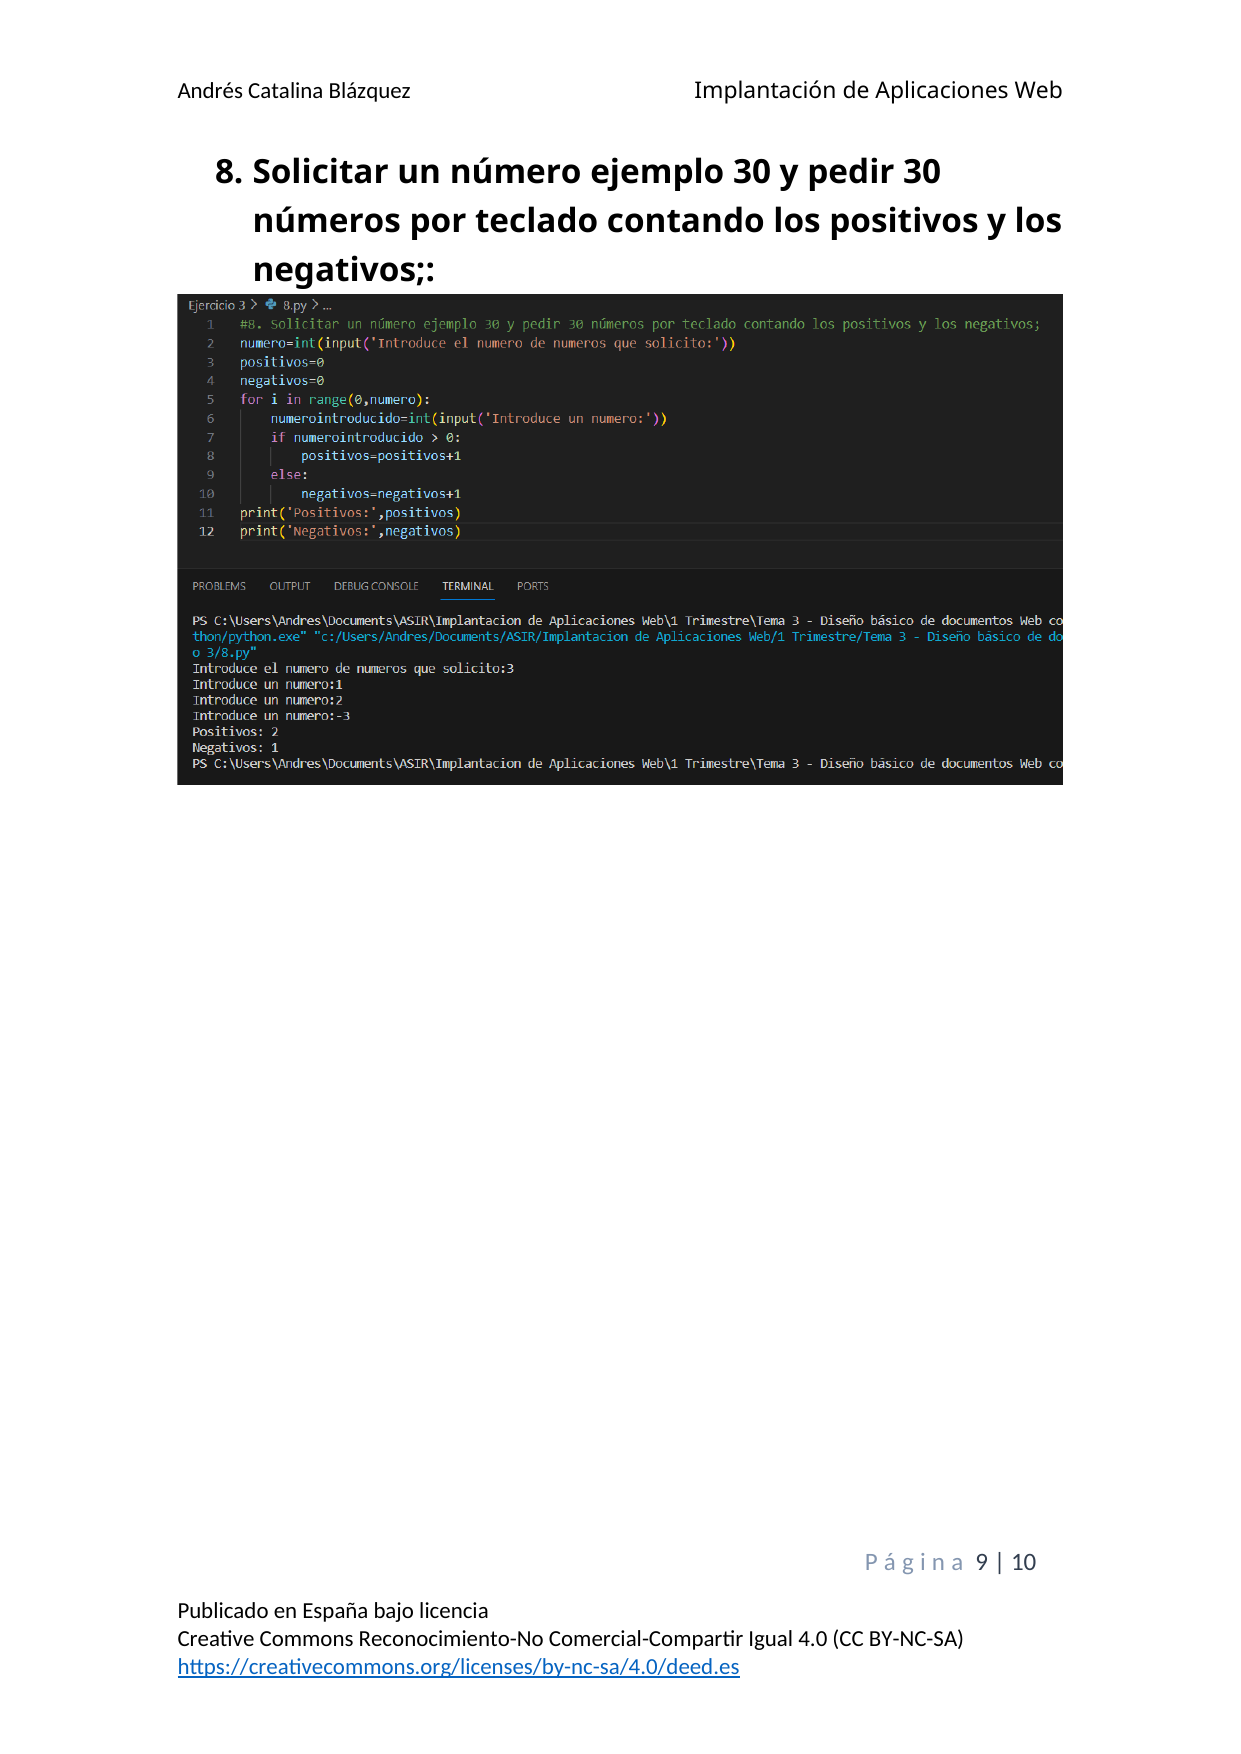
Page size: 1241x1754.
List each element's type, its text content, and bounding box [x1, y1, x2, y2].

picture [177, 294, 1063, 785]
subtitle Solicitar un número ejemplo 30 y pedir 30 números por teclado contando los positivos y los negativos;: [215, 148, 1063, 291]
